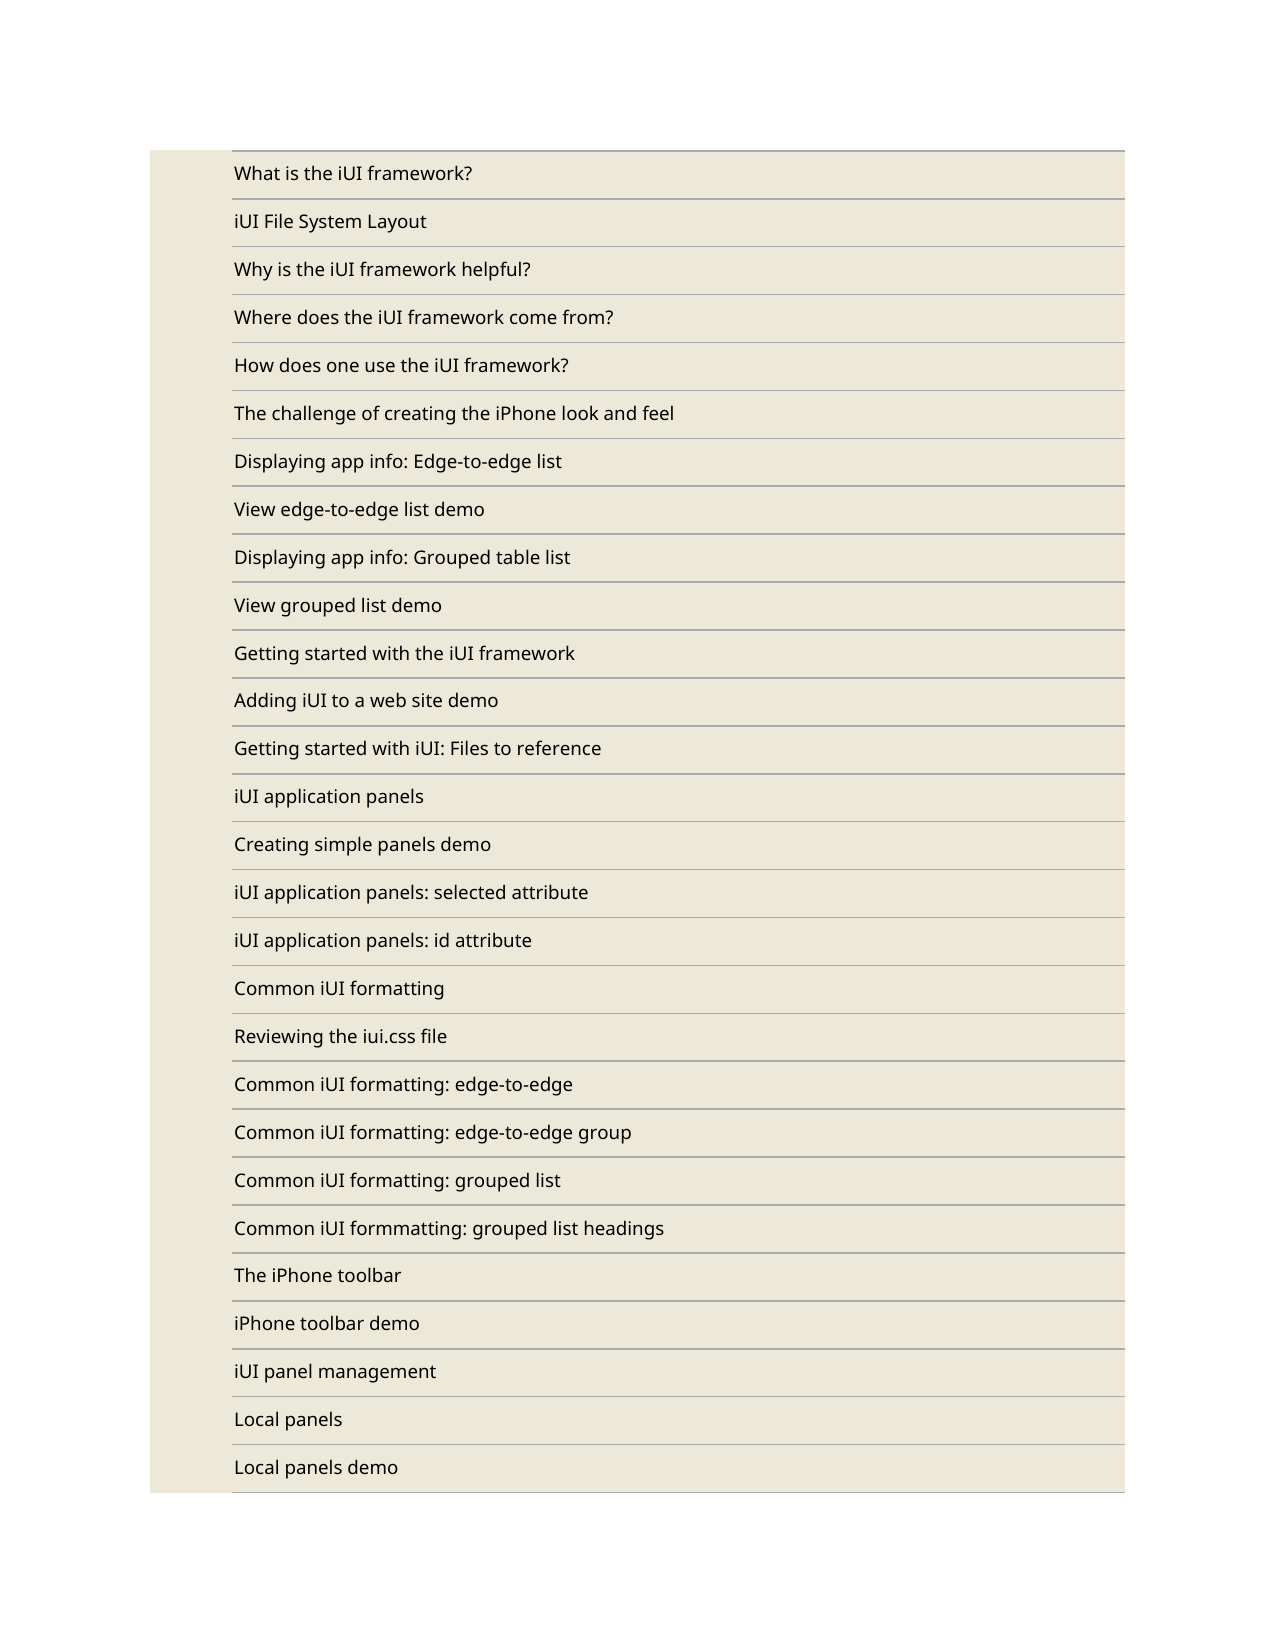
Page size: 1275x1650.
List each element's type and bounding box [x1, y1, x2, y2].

table_header [150, 150, 1125, 1493]
